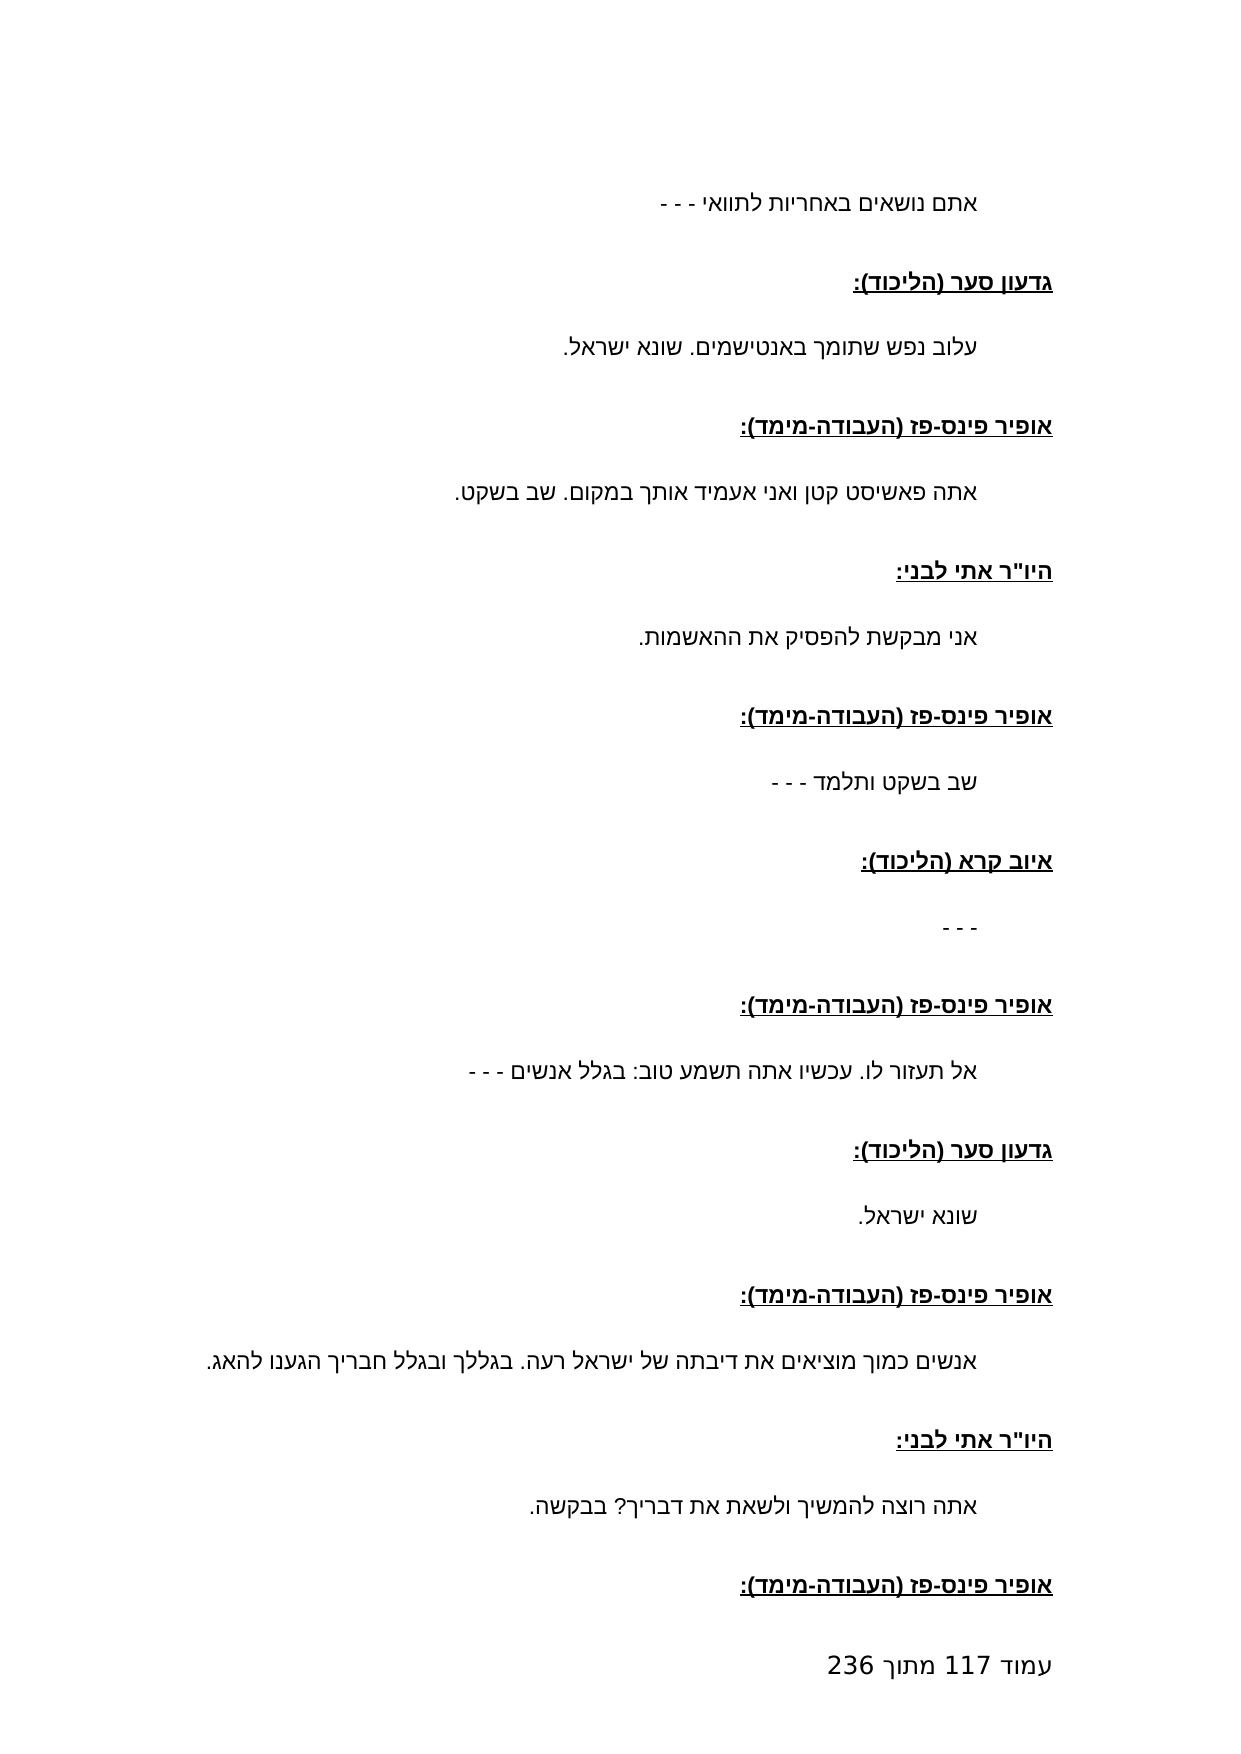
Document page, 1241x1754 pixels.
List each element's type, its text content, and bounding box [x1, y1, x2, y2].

text אנשים כמוך מוציאים את דיבתה של ישראל רעה. בגללך ובגלל חבריך הגענו להאג. [187, 1348, 1053, 1374]
text אתה רוצה להמשיך ולשאת את דבריך? בבקשה. [187, 1493, 1053, 1519]
text - - - [187, 913, 1053, 940]
text אל תעזור לו. עכשיו אתה תשמע טוב: בגלל אנשים - - - [187, 1058, 1053, 1084]
text אופיר פינס-פז (העבודה-מימד): [187, 1282, 1053, 1308]
text אופיר פינס-פז (העבודה-מימד): [187, 413, 1053, 439]
text היו"ר אתי לבני: [187, 1427, 1053, 1453]
text איוב קרא (הליכוד): [187, 848, 1053, 874]
text אופיר פינס-פז (העבודה-מימד): [187, 1572, 1053, 1598]
text עלוב נפש שתומך באנטישמים. שונא ישראל. [187, 334, 1053, 361]
text אתם נושאים באחריות לתוואי - - - [187, 189, 1053, 216]
text אופיר פינס-פז (העבודה-מימד): [187, 703, 1053, 729]
text שונא ישראל. [187, 1203, 1053, 1229]
text שב בשקט ותלמד - - - [187, 769, 1053, 795]
text גדעון סער (הליכוד): [187, 1137, 1053, 1163]
text גדעון סער (הליכוד): [187, 268, 1053, 295]
text אני מבקשת להפסיק את ההאשמות. [187, 624, 1053, 650]
text היו"ר אתי לבני: [187, 558, 1053, 584]
text אתה פאשיסט קטן ואני אעמיד אותך במקום. שב בשקט. [187, 479, 1053, 505]
text אופיר פינס-פז (העבודה-מימד): [187, 992, 1053, 1019]
